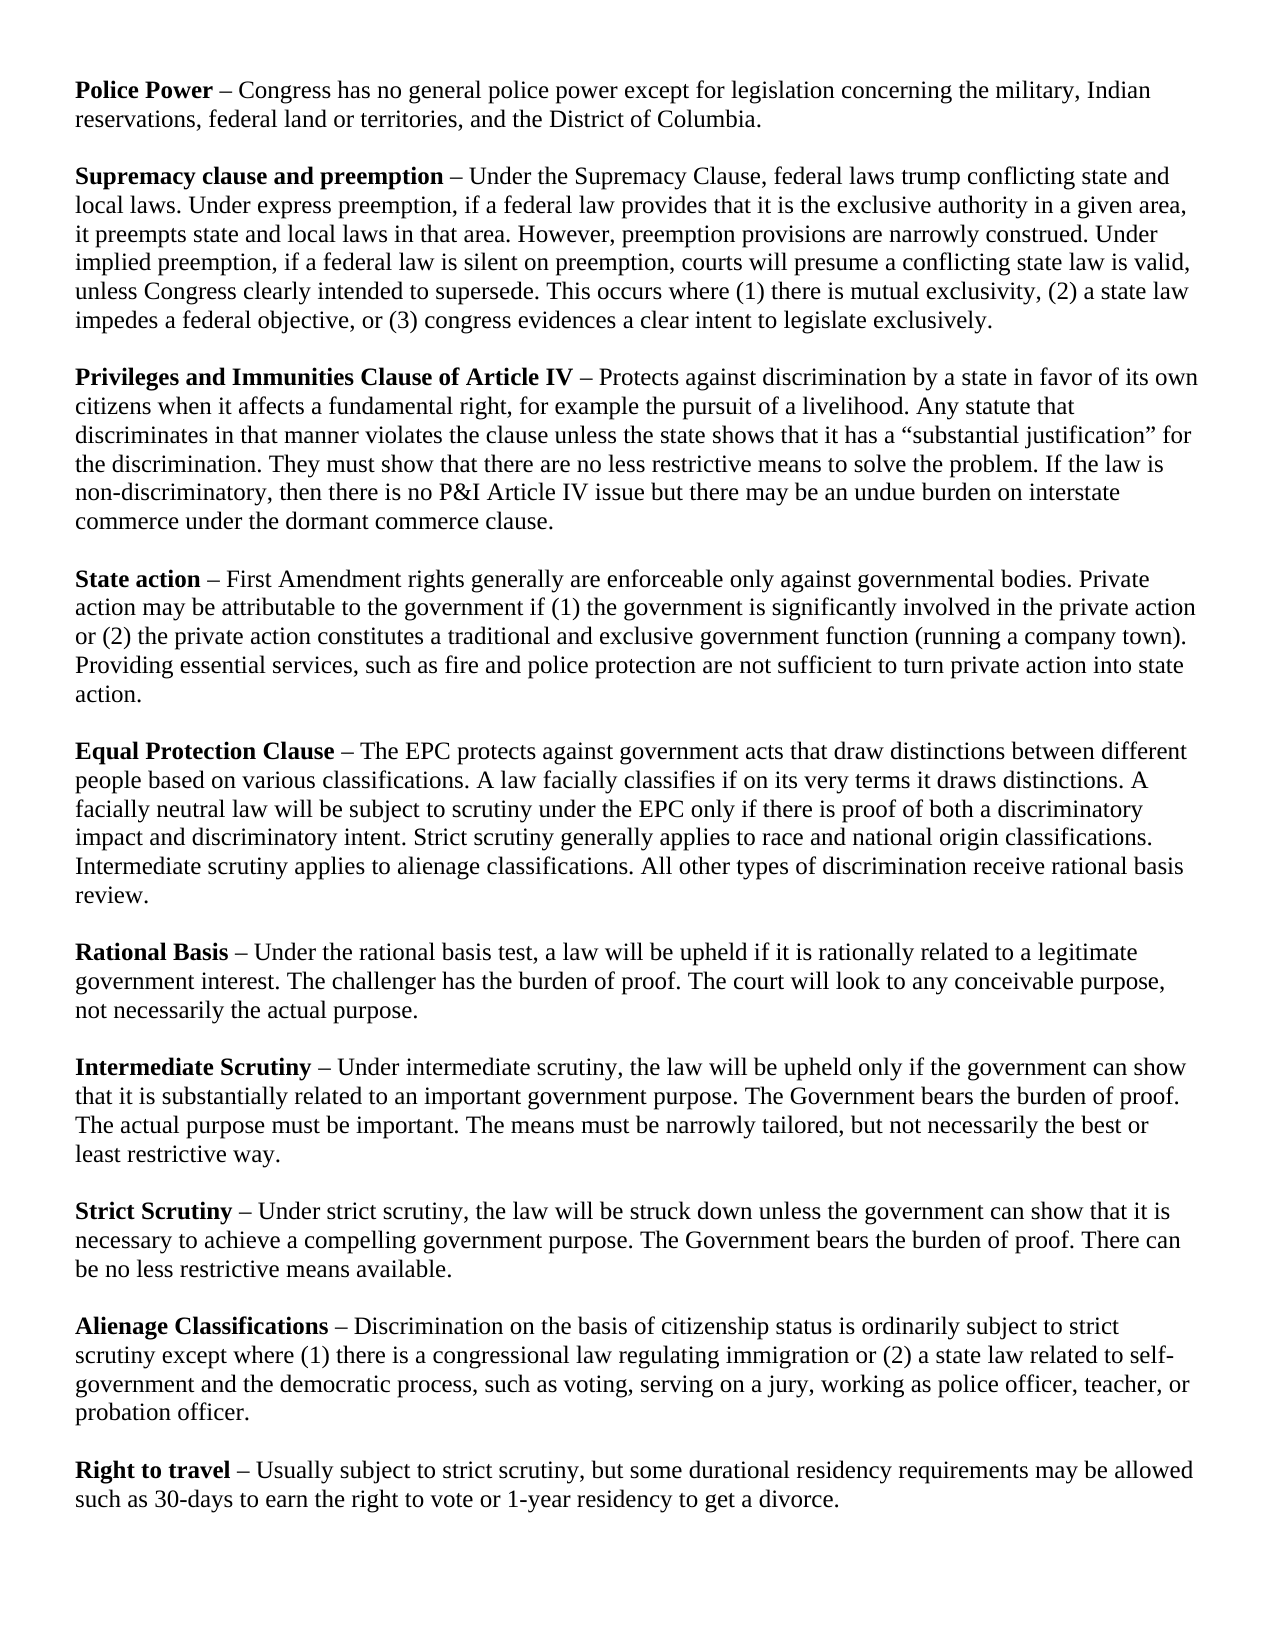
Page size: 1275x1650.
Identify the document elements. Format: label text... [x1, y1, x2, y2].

text Intermediate Scrutiny – Under intermediate scrutiny, the law will be upheld only if the government can show that it is substantially related to an important government purpose. The Government bears the burden of proof. The actual purpose must be important. The means must be narrowly tailored, but not necessarily the best or least restrictive way. [75, 1052, 1200, 1167]
text Police Power – Congress has no general police power except for legislation concerning the military, Indian reservations, federal land or territories, and the District of Columbia. [75, 75, 1200, 132]
text State action – First Amendment rights generally are enforceable only against governmental bodies. Private action may be attributable to the government if (1) the government is significantly involved in the private action or (2) the private action constitutes a traditional and exclusive government function (running a company town). Providing essential services, such as fire and police protection are not sufficient to turn private action into state action. [75, 564, 1200, 707]
text Supremacy clause and preemption – Under the Supremacy Clause, federal laws trump conflicting state and local laws. Under express preemption, if a federal law provides that it is the exclusive authority in a given area, it preempts state and local laws in that area. However, preemption provisions are narrowly construed. Under implied preemption, if a federal law is silent on preemption, courts will presume a conflicting state law is valid, unless Congress clearly intended to supersede. This occurs where (1) there is mutual exclusivity, (2) a state law impedes a federal objective, or (3) congress evidences a clear intent to legislate exclusively. [75, 161, 1200, 334]
text Strict Scrutiny – Under strict scrutiny, the law will be struck down unless the government can show that it is necessary to achieve a compelling government purpose. The Government bears the burden of proof. There can be no less restrictive means available. [75, 1196, 1200, 1282]
text Alienage Classifications – Discrimination on the basis of citizenship status is ordinarily subject to strict scrutiny except where (1) there is a congressional law regulating immigration or (2) a state law related to self-government and the democratic process, such as voting, serving on a jury, working as police officer, teacher, or probation officer. [75, 1311, 1200, 1426]
text Privileges and Immunities Clause of Article IV – Protects against discrimination by a state in favor of its own citizens when it affects a fundamental right, for example the pursuit of a livelihood. Any statute that discriminates in that manner violates the clause unless the state shows that it has a “substantial justification” for the discrimination. They must show that there are no less restrictive means to solve the problem. If the law is non-discriminatory, then there is no P&I Article IV issue but there may be an undue burden on interstate commerce under the dormant commerce clause. [75, 362, 1200, 535]
text Equal Protection Clause – The EPC protects against government acts that draw distinctions between different people based on various classifications. A law facially classifies if on its very terms it draws distinctions. A facially neutral law will be subject to scrutiny under the EPC only if there is proof of both a discriminatory impact and discriminatory intent. Strict scrutiny generally applies to race and national origin classifications. Intermediate scrutiny applies to alienage classifications. All other types of discrimination receive rational basis review. [75, 736, 1200, 909]
text Right to travel – Usually subject to strict scrutiny, but some durational residency requirements may be allowed such as 30-days to earn the right to vote or 1-year residency to get a divorce. [75, 1455, 1200, 1512]
text Rational Basis – Under the rational basis test, a law will be upheld if it is rationally related to a legitimate government interest. The challenger has the burden of proof. The court will look to any conceivable purpose, not necessarily the actual purpose. [75, 937, 1200, 1024]
